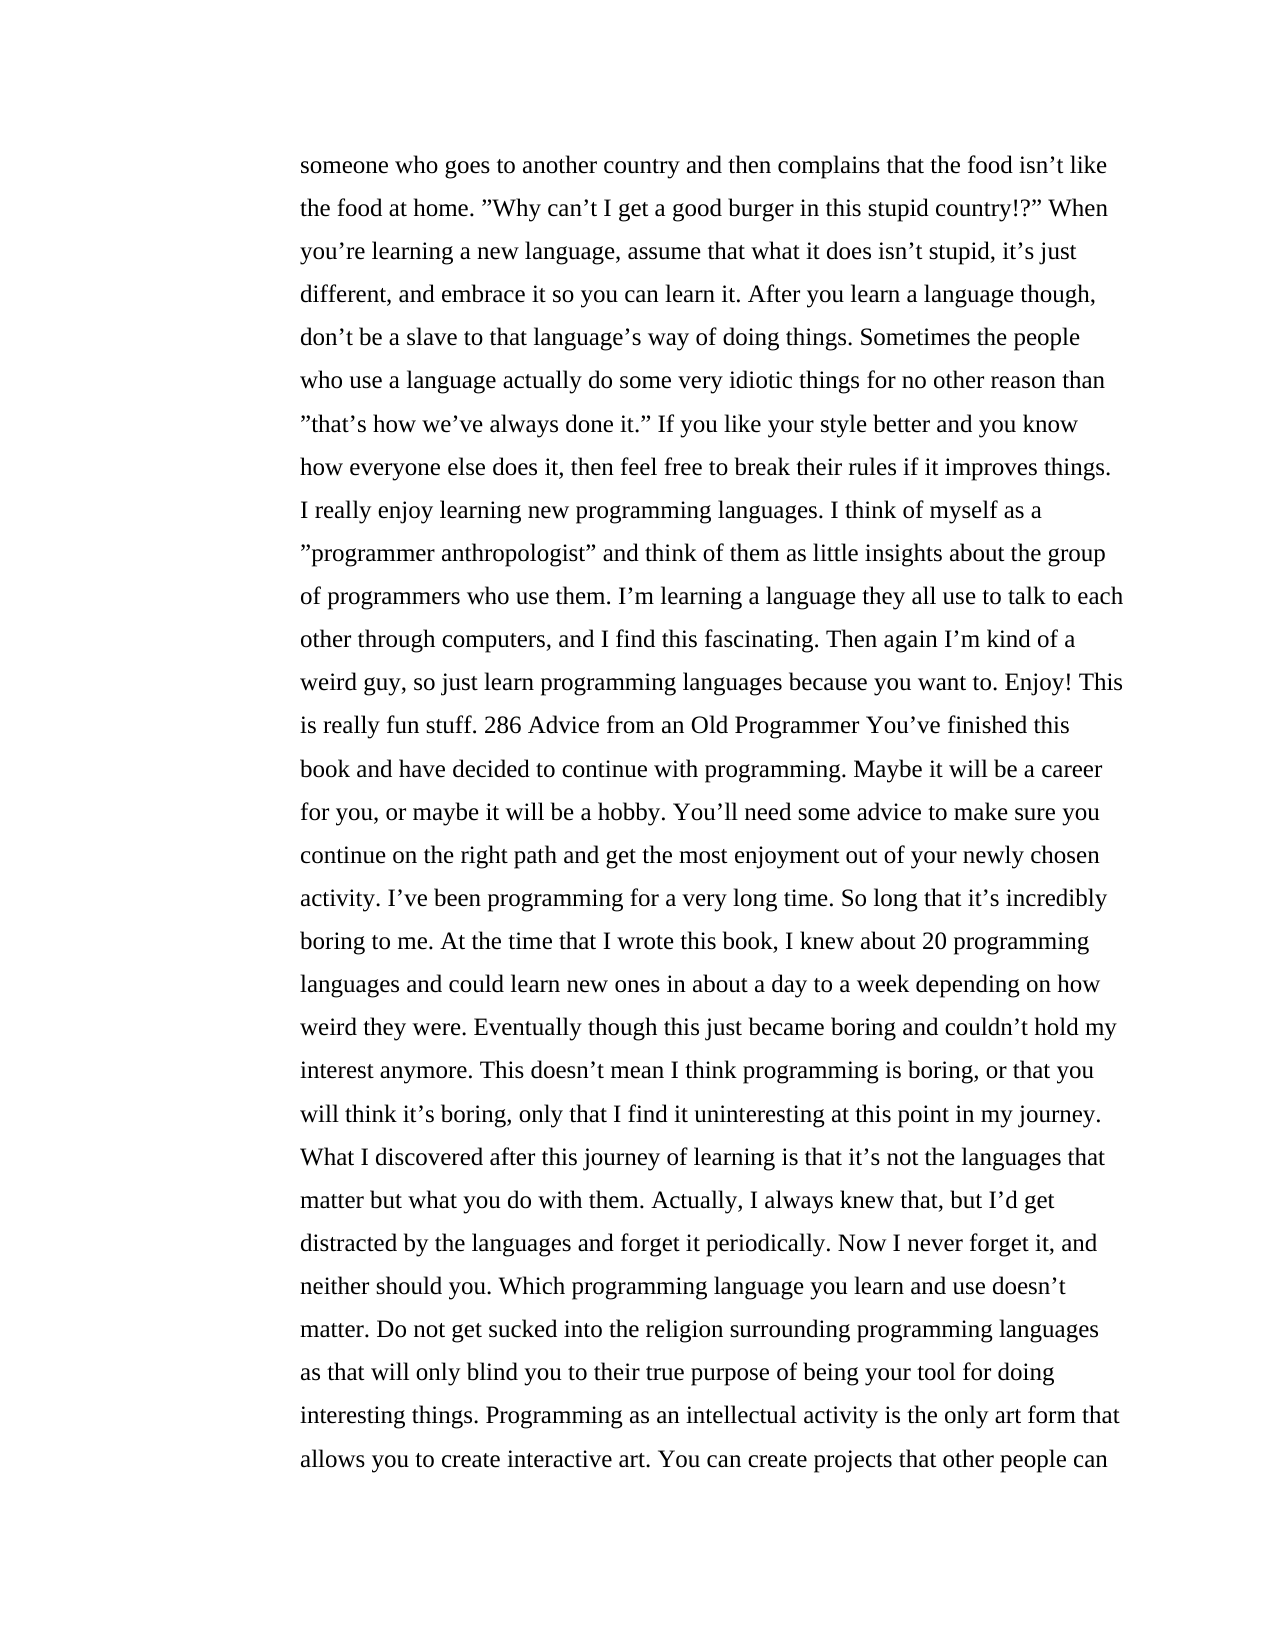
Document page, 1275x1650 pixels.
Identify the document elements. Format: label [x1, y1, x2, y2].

text [300, 150, 1125, 1472]
